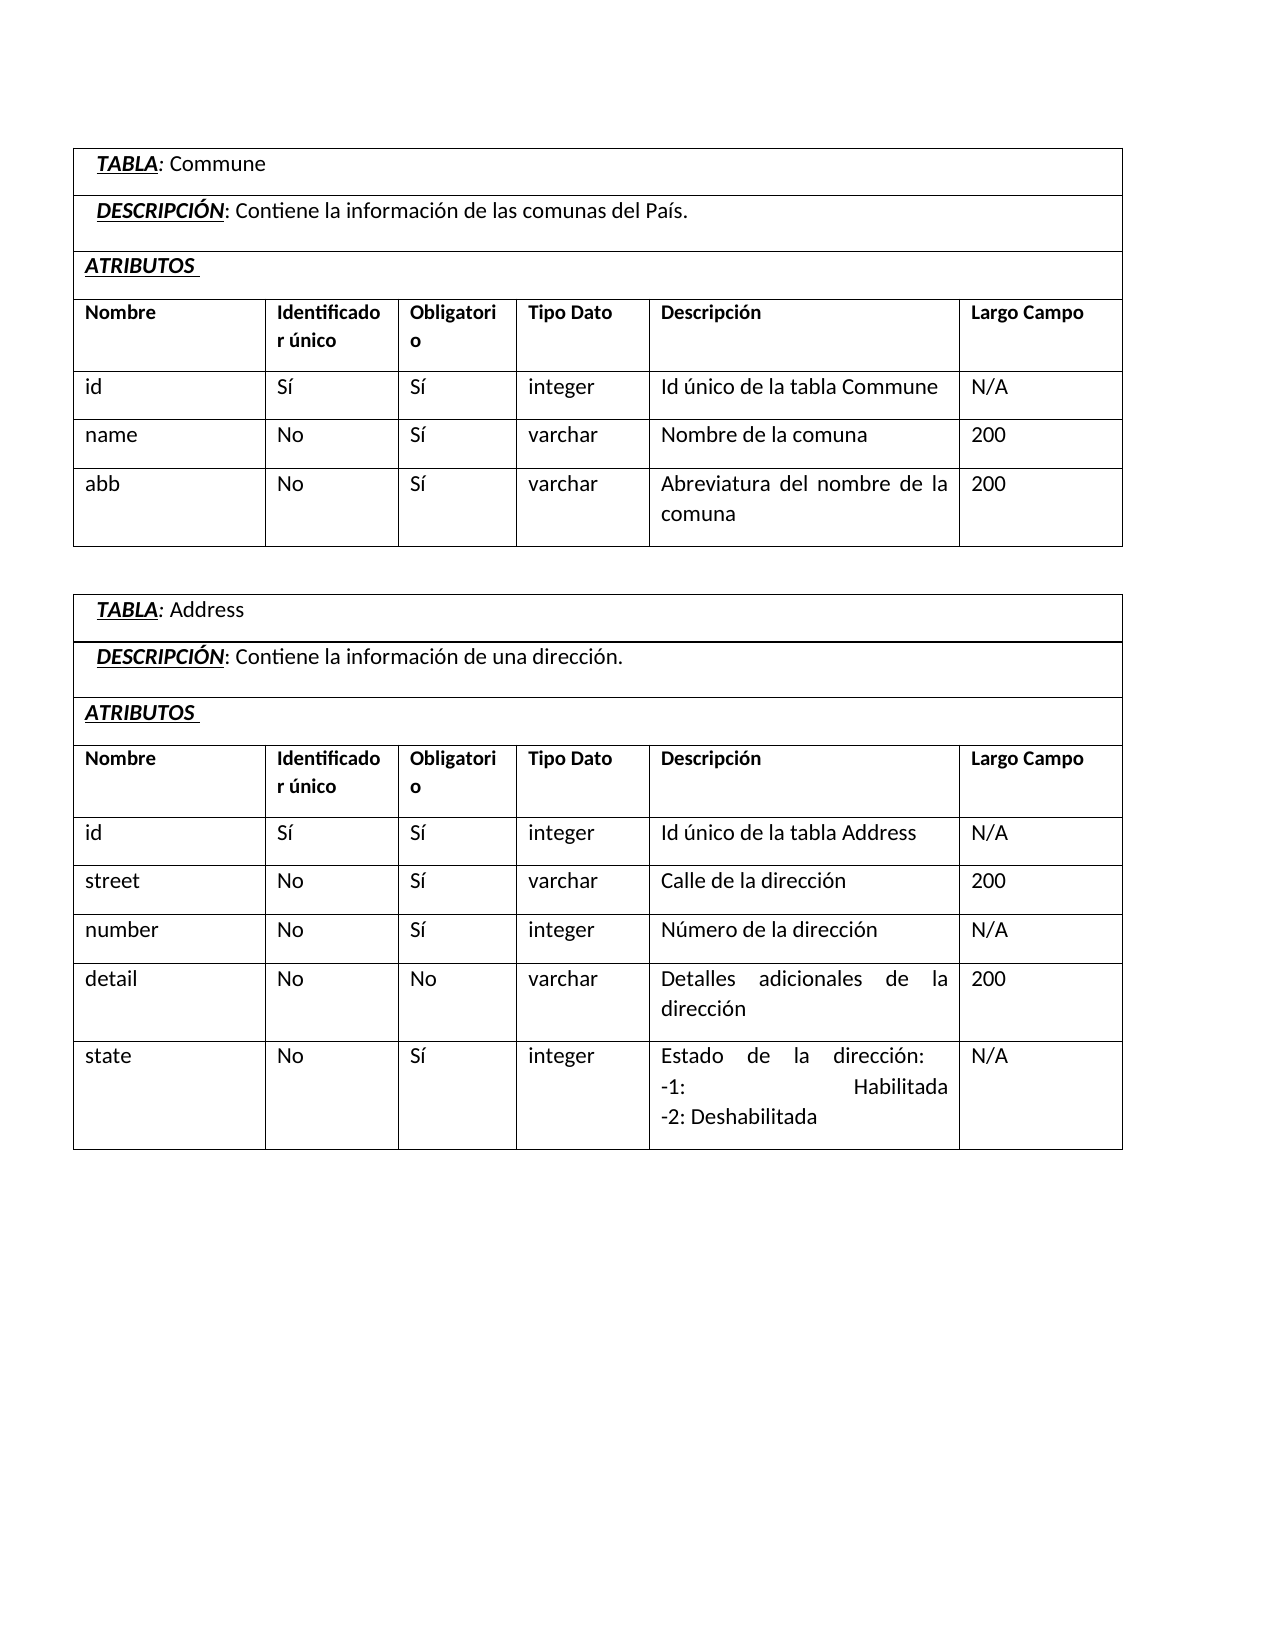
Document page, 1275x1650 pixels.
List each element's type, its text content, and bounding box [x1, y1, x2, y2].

table_cell ATRIBUTOS [74, 698, 1122, 744]
table_cell DESCRIPCIÓN: Contiene la información de una dirección. [74, 643, 1122, 697]
table_cell Id único de la tabla Address [650, 818, 959, 865]
table_cell integer [517, 915, 649, 963]
table_cell Número de la dirección [650, 915, 959, 963]
table_cell integer [517, 1042, 649, 1149]
table_cell Sí [266, 818, 398, 865]
table_cell Sí [399, 818, 516, 865]
table_cell varchar [517, 964, 649, 1041]
table_cell Descripción [650, 746, 959, 817]
table_cell Estado de la dirección: -1: Habilitada -2: Deshabilitada [650, 1042, 959, 1149]
table_cell Sí [399, 866, 516, 914]
table_cell detail [74, 964, 265, 1041]
table_cell 200 [960, 964, 1122, 1041]
table_cell Sí [399, 469, 516, 546]
table_cell varchar [517, 866, 649, 914]
table_cell 200 [960, 469, 1122, 546]
table_cell N/A [960, 372, 1122, 419]
table_cell 200 [960, 866, 1122, 914]
table_cell Identificador único [266, 746, 398, 817]
table_cell Nombre [74, 746, 265, 817]
table_cell DESCRIPCIÓN: Contiene la información de las comunas del País. [74, 196, 1122, 251]
table_cell Obligatorio [399, 300, 516, 371]
table_cell Descripción [650, 300, 959, 371]
table_cell ATRIBUTOS [74, 252, 1122, 298]
table_cell No [266, 915, 398, 963]
table_cell No [399, 964, 516, 1041]
table_cell state [74, 1042, 265, 1149]
table_cell Sí [399, 1042, 516, 1149]
table_cell Sí [266, 372, 398, 419]
table_cell Nombre de la comuna [650, 420, 959, 468]
table_cell Obligatorio [399, 746, 516, 817]
table_header TABLA: Address [74, 595, 1122, 641]
table_cell Largo Campo [960, 746, 1122, 817]
table_cell Sí [399, 372, 516, 419]
table_cell 200 [960, 420, 1122, 468]
table_cell Detalles adicionales de la dirección [650, 964, 959, 1041]
table_cell Tipo Dato [517, 300, 649, 371]
table_cell Id único de la tabla Commune [650, 372, 959, 419]
table_cell Sí [399, 915, 516, 963]
table_cell varchar [517, 420, 649, 468]
table_cell number [74, 915, 265, 963]
table_cell No [266, 866, 398, 914]
table_cell Tipo Dato [517, 746, 649, 817]
table_cell N/A [960, 818, 1122, 865]
table_header TABLA: Commune [74, 149, 1122, 195]
table_cell name [74, 420, 265, 468]
table_cell varchar [517, 469, 649, 546]
table_cell street [74, 866, 265, 914]
table_cell No [266, 1042, 398, 1149]
table_cell abb [74, 469, 265, 546]
table_cell id [74, 372, 265, 419]
table_cell No [266, 469, 398, 546]
table_cell Abreviatura del nombre de la comuna [650, 469, 959, 546]
table_cell Sí [399, 420, 516, 468]
table_cell Identificador único [266, 300, 398, 371]
table_cell Largo Campo [960, 300, 1122, 371]
table_cell No [266, 420, 398, 468]
table_cell N/A [960, 1042, 1122, 1149]
table_cell Nombre [74, 300, 265, 371]
table_cell integer [517, 372, 649, 419]
table_cell integer [517, 818, 649, 865]
table_cell No [266, 964, 398, 1041]
table_cell id [74, 818, 265, 865]
table_cell Calle de la dirección [650, 866, 959, 914]
table_cell N/A [960, 915, 1122, 963]
